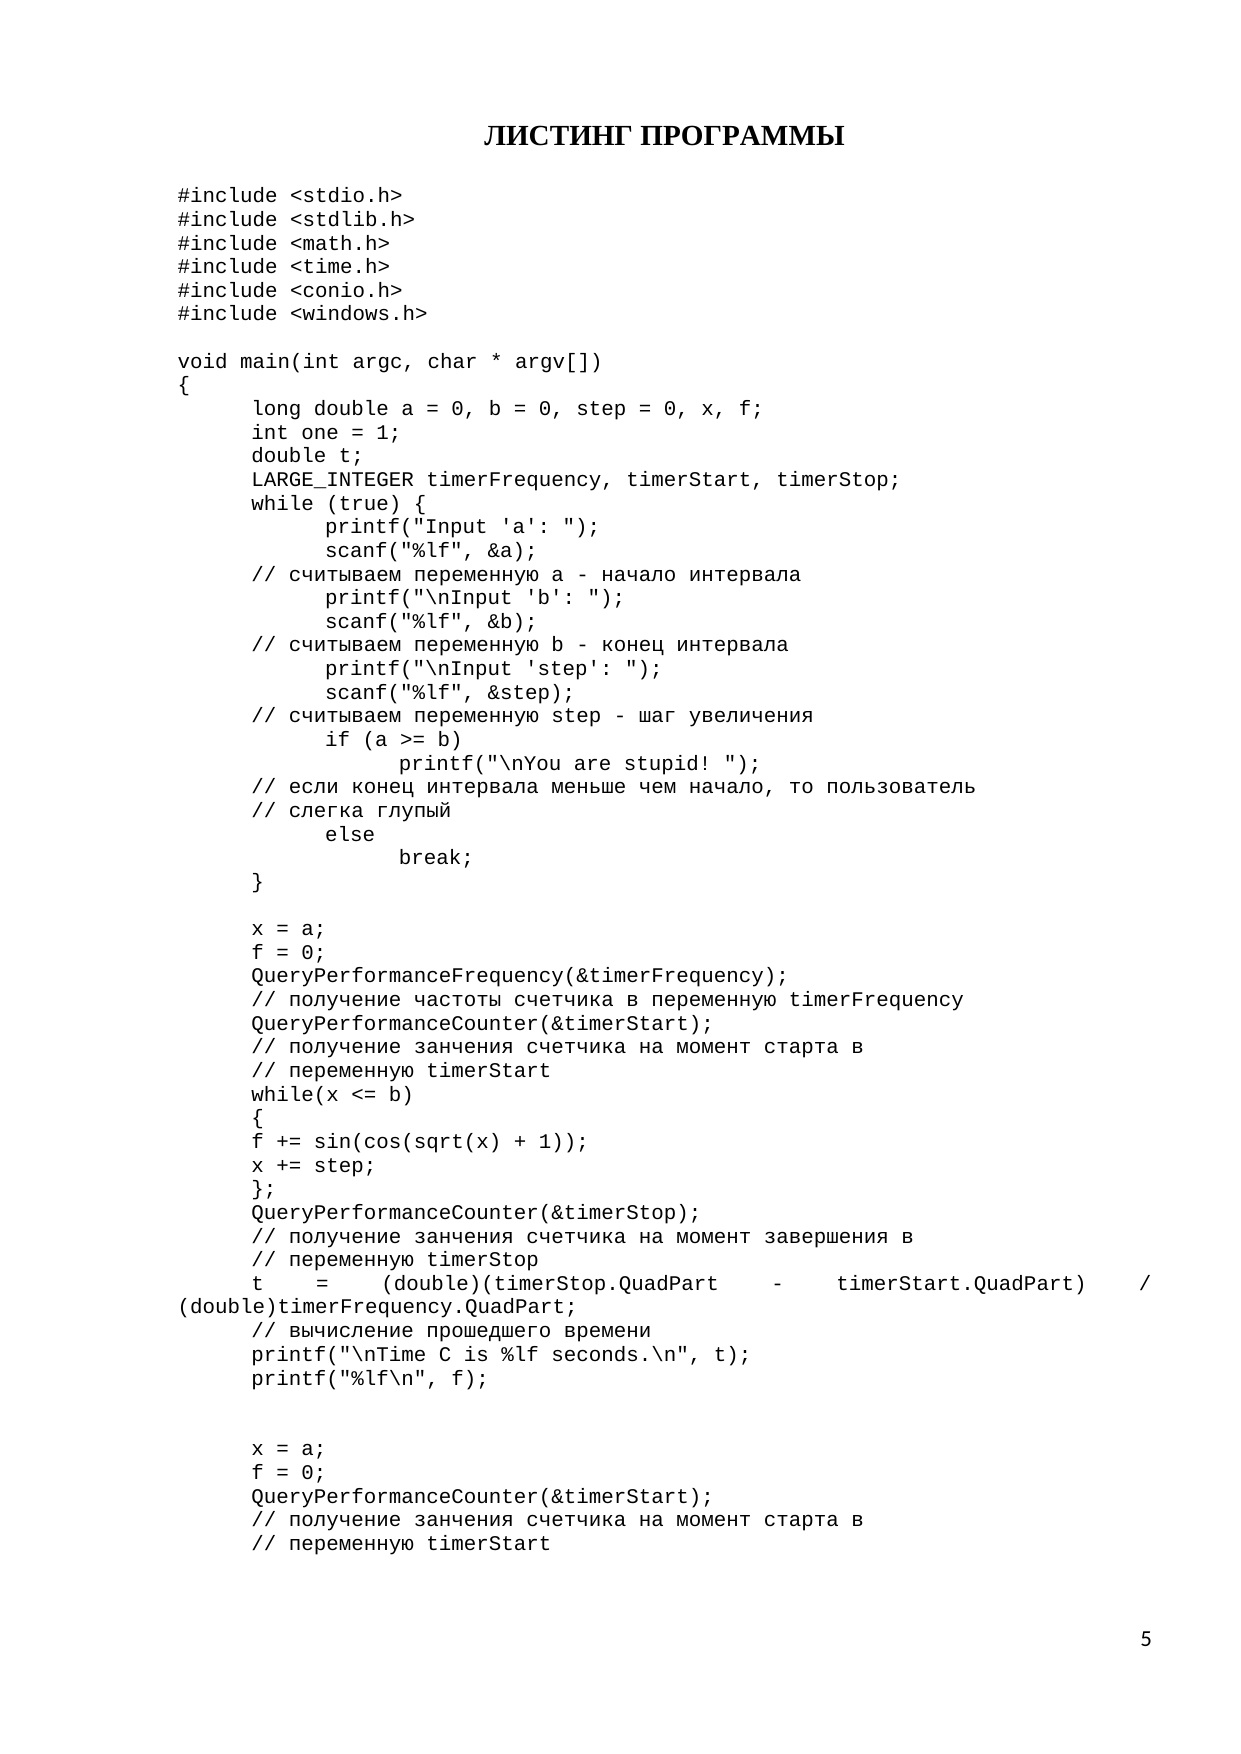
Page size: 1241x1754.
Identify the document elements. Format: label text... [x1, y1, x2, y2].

text x += step; [177, 1155, 1152, 1178]
text else [177, 824, 1152, 847]
text { [177, 374, 1152, 398]
text #include <stdio.h> [177, 185, 1152, 209]
text ЛИСТИНГ ПРОГРАММЫ [177, 118, 1152, 152]
text while (true) { [177, 493, 1152, 516]
text // получение занчения счетчика на момент старта в [177, 1509, 1152, 1533]
text f = 0; [177, 1462, 1152, 1486]
text printf("%lf\n", f); [177, 1367, 1152, 1391]
text #include <conio.h> [177, 280, 1152, 303]
text scanf("%lf", &step); // считываем переменную step - шаг увеличения [177, 682, 1152, 729]
text break; [177, 847, 1152, 871]
text printf("\nInput 'b': "); [177, 587, 1152, 611]
text #include <stdlib.h> [177, 209, 1152, 232]
text scanf("%lf", &b); // считываем переменную b - конец интервала [177, 611, 1152, 658]
text // вычисление прошедшего времени [177, 1320, 1152, 1344]
text #include <windows.h> [177, 303, 1152, 327]
text QueryPerformanceFrequency(&timerFrequency); // получение частоты счетчика в переменную timerFrequency [177, 966, 1152, 1013]
text f = 0; [177, 942, 1152, 966]
text // переменную timerStart [177, 1533, 1152, 1557]
text int one = 1; [177, 422, 1152, 445]
text double t; [177, 445, 1152, 469]
text QueryPerformanceCounter(&timerStop); // получение занчения счетчика на момент завершения в [177, 1202, 1152, 1249]
text if (a >= b) [177, 729, 1152, 753]
text QueryPerformanceCounter(&timerStart); [177, 1486, 1152, 1509]
text while(x <= b) [177, 1084, 1152, 1107]
text printf("\nTime C is %lf seconds.\n", t); [177, 1344, 1152, 1367]
text printf("\nInput 'step': "); [177, 658, 1152, 682]
text QueryPerformanceCounter(&timerStart); // получение занчения счетчика на момент старта в [177, 1013, 1152, 1060]
text // слегка глупый [177, 800, 1152, 824]
text LARGE_INTEGER timerFrequency, timerStart, timerStop; [177, 469, 1152, 493]
text #include <time.h> [177, 256, 1152, 280]
text x = a; [177, 1438, 1152, 1462]
text #include <math.h> [177, 232, 1152, 256]
text x = a; [177, 918, 1152, 942]
text f += sin(cos(sqrt(x) + 1)); [177, 1131, 1152, 1155]
text { [177, 1107, 1152, 1131]
text // переменную timerStop [177, 1249, 1152, 1273]
text t = (double)(timerStop.QuadPart - timerStart.QuadPart) / (double)timerFrequency.QuadPart; [177, 1273, 1152, 1320]
text } [177, 871, 1152, 894]
text long double a = 0, b = 0, step = 0, x, f; [177, 398, 1152, 422]
text }; [177, 1178, 1152, 1202]
text // переменную timerStart [177, 1060, 1152, 1084]
text printf("Input 'a': "); [177, 516, 1152, 540]
text printf("\nYou are stupid! "); // если конец интервала меньше чем начало, то пользователь [177, 753, 1152, 800]
text scanf("%lf", &a); // считываем переменную а - начало интервала [177, 540, 1152, 587]
text void main(int argc, char * argv[]) [177, 351, 1152, 374]
